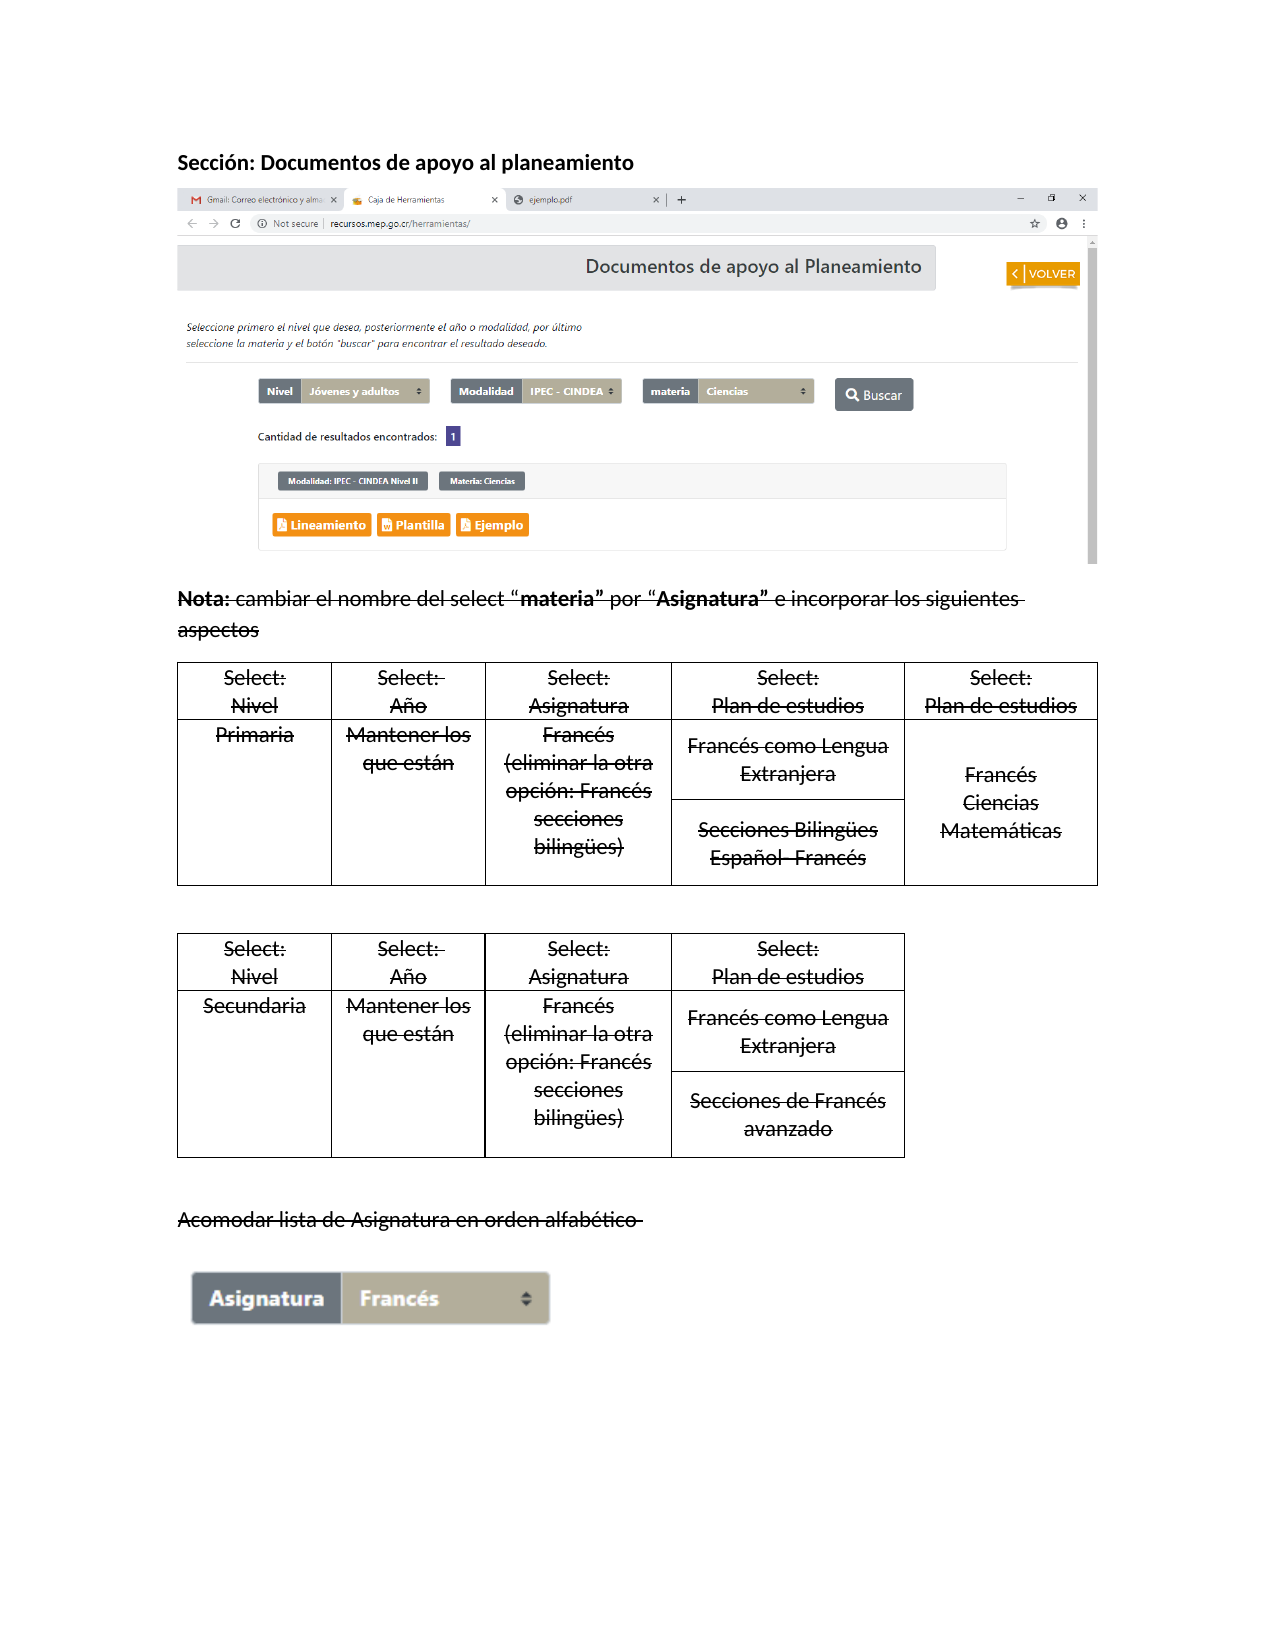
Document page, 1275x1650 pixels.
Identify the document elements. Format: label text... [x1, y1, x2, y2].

table_header Select: Plan de estudios [905, 663, 1097, 719]
table_cell Mantener los que están [332, 991, 484, 1157]
picture [177, 1251, 571, 1352]
table_header Select: Año [332, 663, 485, 719]
table_cell Mantener los que están [332, 720, 485, 885]
table_header Select: Plan de estudios [672, 934, 904, 990]
table_cell Primaria [178, 720, 331, 885]
table_header Select: Plan de estudios [672, 663, 904, 719]
table_cell Francés como Lengua Extranjera [672, 991, 904, 1071]
text Nota: cambiar el nombre del select “materia” por “Asignatura” e incorporar los siguientes aspectos [177, 564, 1098, 643]
table_header Select: Año [332, 934, 484, 990]
table_cell Francés como Lengua Extranjera [672, 720, 904, 799]
text Acomodar lista de Asignatura en orden alfabético [177, 1205, 1098, 1233]
table_header Select: Nivel [178, 934, 331, 990]
table_cell Secciones de Francés avanzado [672, 1072, 904, 1157]
table_cell Francés (eliminar la otra opción: Francés secciones bilingües) [486, 991, 671, 1157]
table_cell Secciones Bilingües Español- Francés [672, 800, 904, 885]
table_header Select: Nivel [178, 663, 331, 719]
table_cell Secundaria [178, 991, 331, 1157]
table_cell Francés Ciencias Matemáticas [905, 720, 1097, 885]
picture [177, 188, 1098, 564]
text Sección: Documentos de apoyo al planeamiento [177, 148, 1098, 176]
table_cell Francés (eliminar la otra opción: Francés secciones bilingües) [486, 720, 671, 885]
table_header Select: Asignatura [486, 663, 671, 719]
table_header Select: Asignatura [486, 934, 671, 990]
